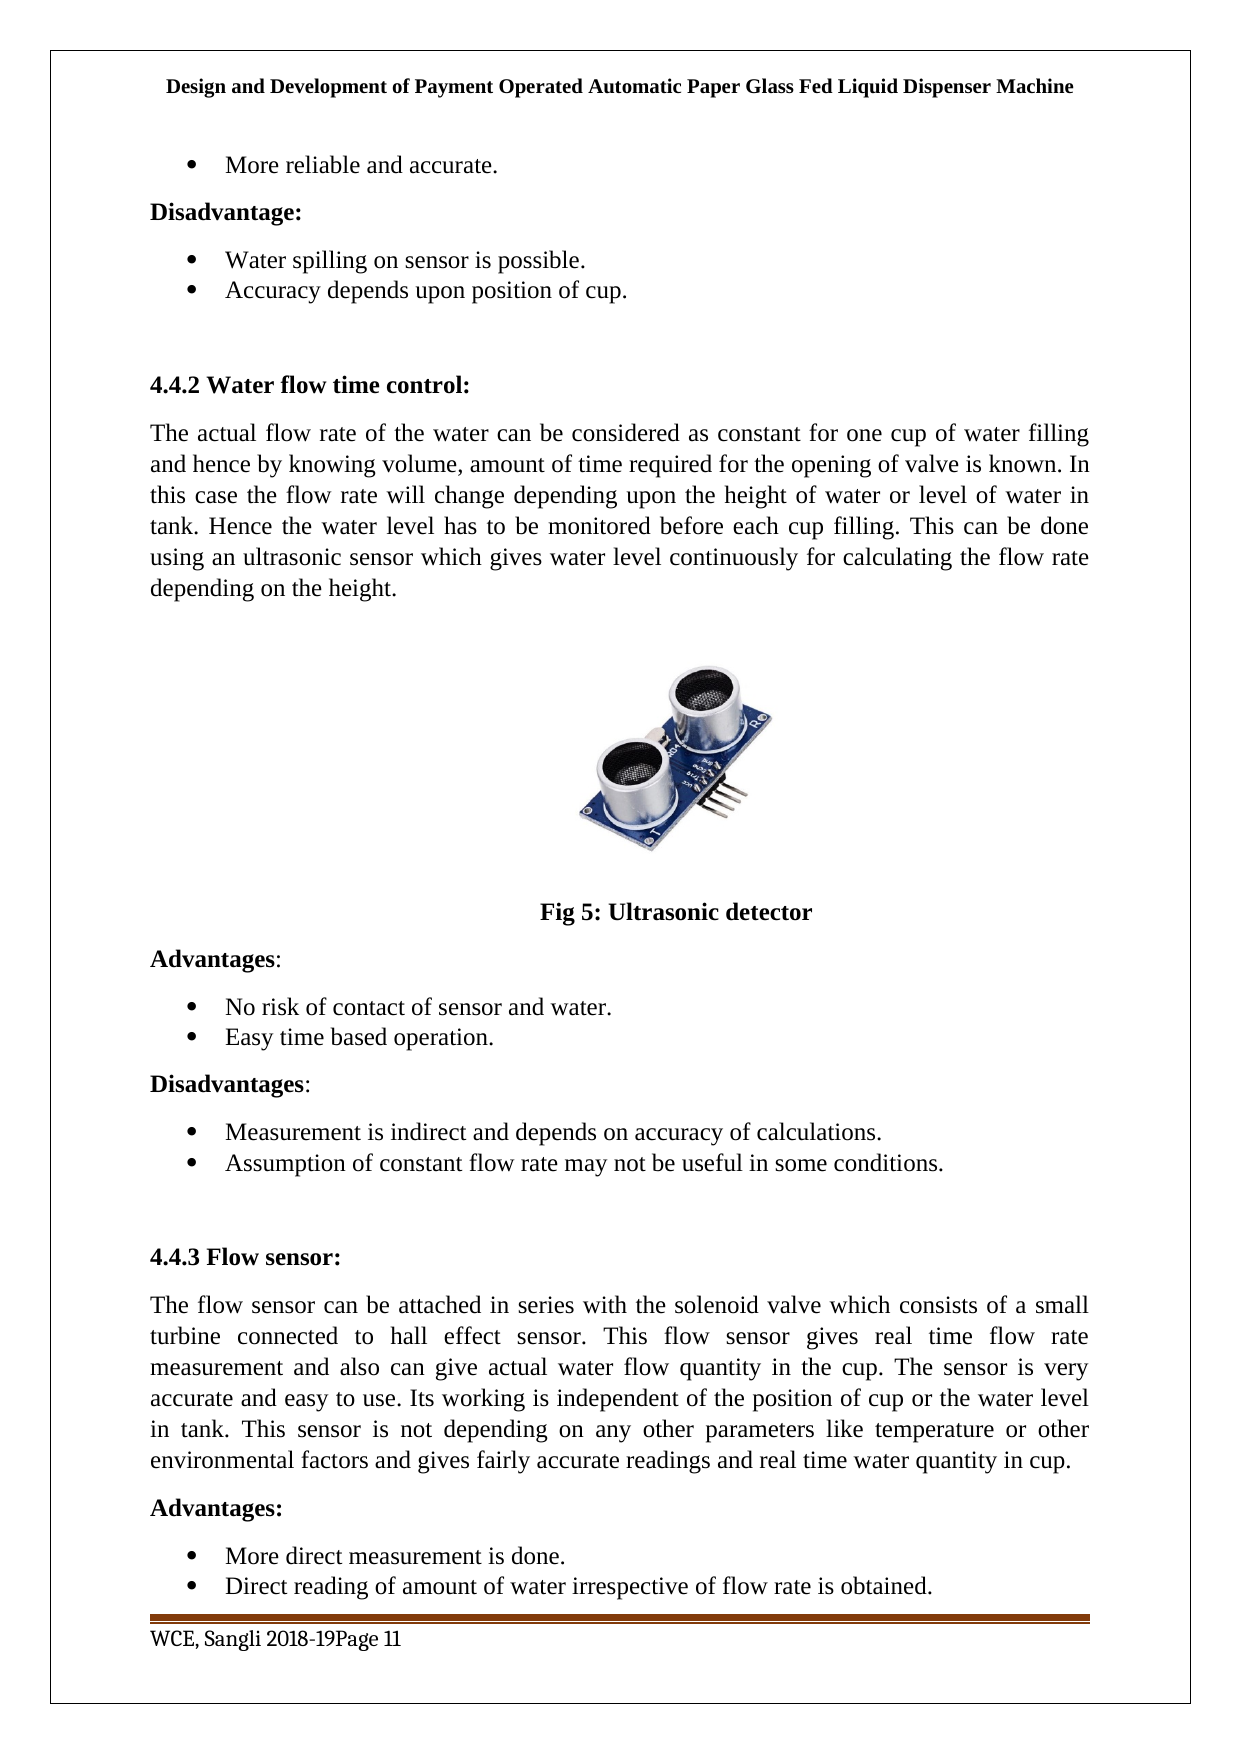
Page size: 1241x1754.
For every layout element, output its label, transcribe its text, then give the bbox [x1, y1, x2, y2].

text 4.4.3 Flow sensor: [150, 1242, 1090, 1271]
text The actual flow rate of the water can be considered as constant for one cup of water filling and hence by knowing volume, amount of time required for the opening of valve is known. In this case the flow rate will change depending upon the height of water or level of water in tank. Hence the water level has to be monitored before each cup filling. This can be done using an ultrasonic sensor which gives water level continuously for calculating the flow rate depending on the height. [150, 418, 1090, 602]
list Direct reading of amount of water irrespective of flow rate is obtained. [187, 1571, 1090, 1600]
picture [569, 651, 784, 866]
list Measurement is indirect and depends on accuracy of calculations. [187, 1117, 1090, 1146]
list More direct measurement is done. [187, 1541, 1090, 1569]
list Easy time based operation. [187, 1022, 1090, 1051]
list Water spilling on sensor is possible. [187, 245, 1090, 273]
text Advantages: [150, 1493, 1090, 1522]
text 4.4.2 Water flow time control: [150, 370, 1090, 399]
list Assumption of constant flow rate may not be useful in some conditions. [187, 1148, 1090, 1176]
list No risk of contact of sensor and water. [187, 992, 1090, 1021]
text Advantages: [150, 944, 1090, 973]
list Fig 5: Ultrasonic detector [262, 897, 1090, 926]
text The flow sensor can be attached in series with the solenoid valve which consists of a small turbine connected to hall effect sensor. This flow sensor gives real time flow rate measurement and also can give actual water flow quantity in the cup. The sensor is very accurate and easy to use. Its working is independent of the position of cup or the water level in tank. This sensor is not depending on any other parameters like temperature or other environmental factors and gives fairly accurate readings and real time water quantity in cup. [150, 1290, 1090, 1474]
text Disadvantage: [150, 197, 1090, 226]
list More reliable and accurate. [187, 150, 1090, 179]
list Accuracy depends upon position of cup. [187, 275, 1090, 304]
text Disadvantages: [150, 1069, 1090, 1098]
